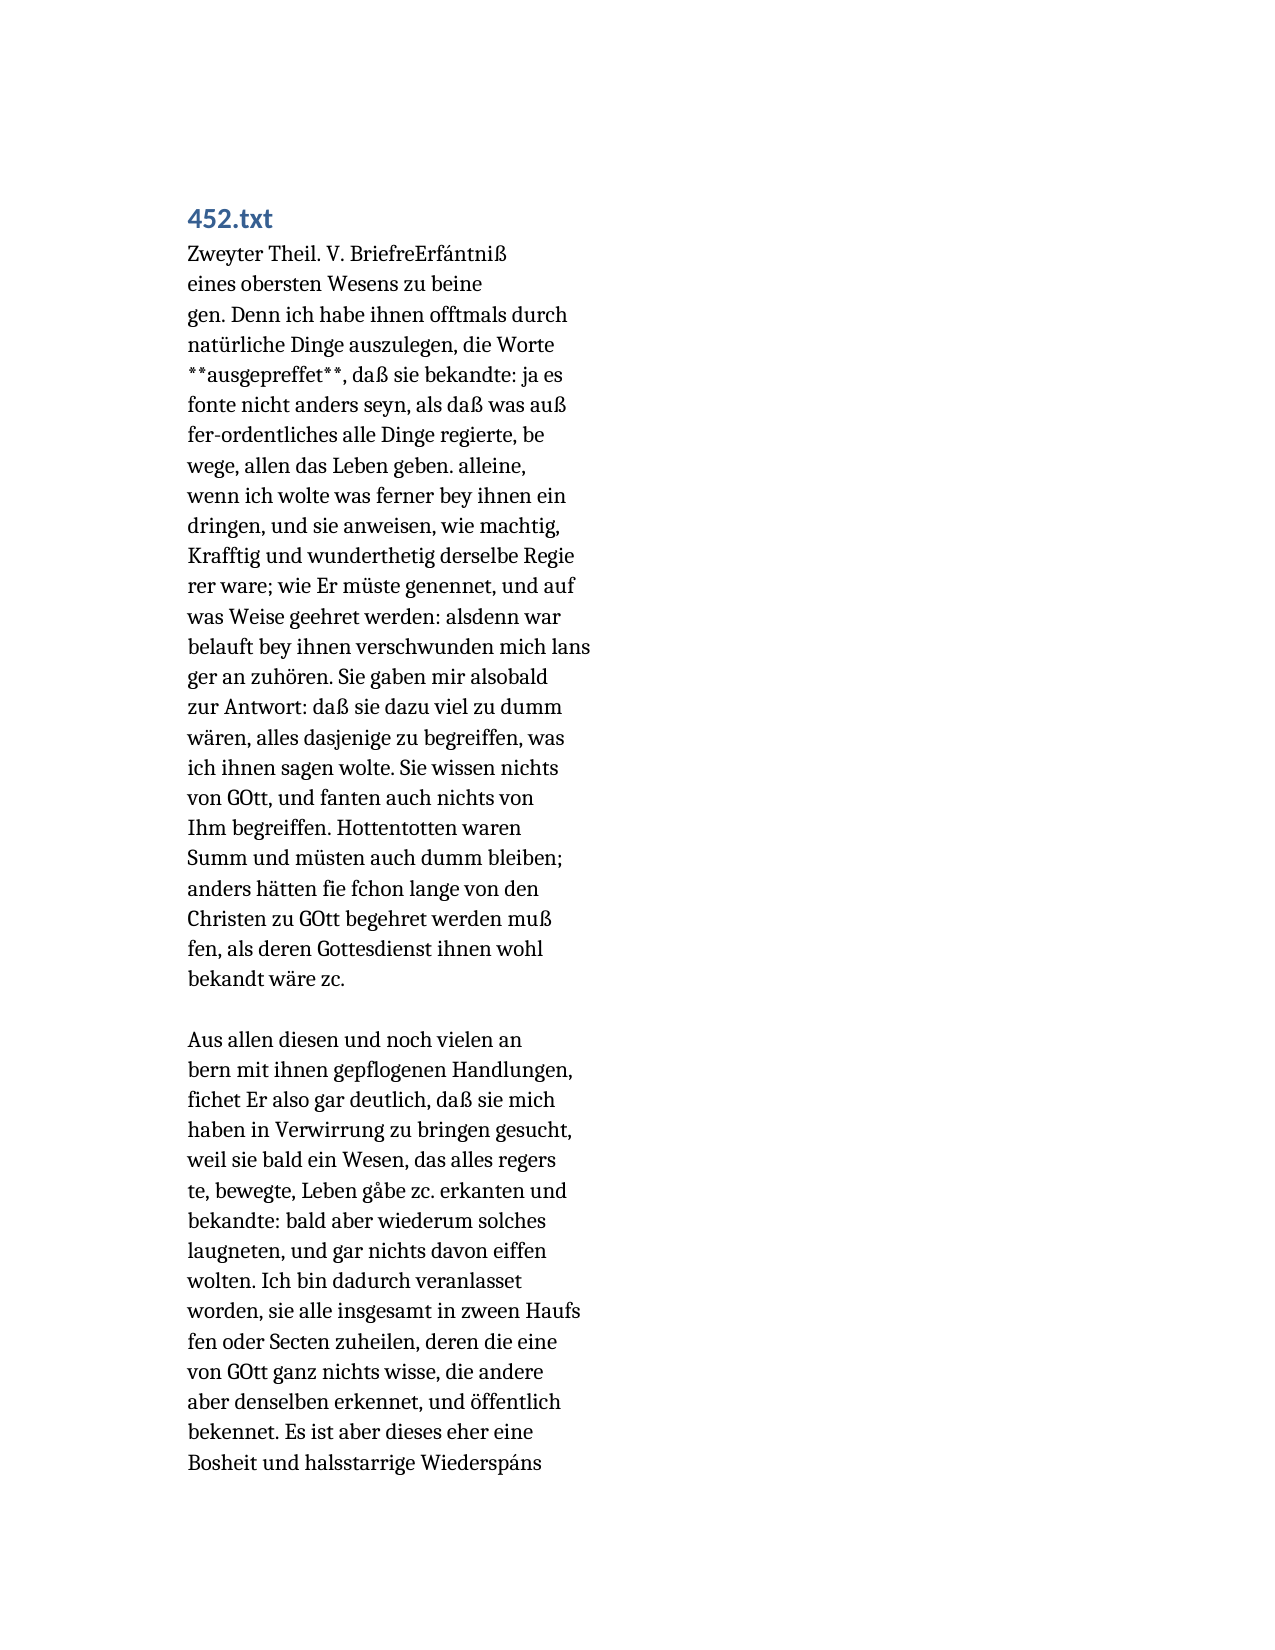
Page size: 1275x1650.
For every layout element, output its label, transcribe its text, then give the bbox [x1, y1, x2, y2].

subtitle 452.txt [187, 200, 1087, 236]
